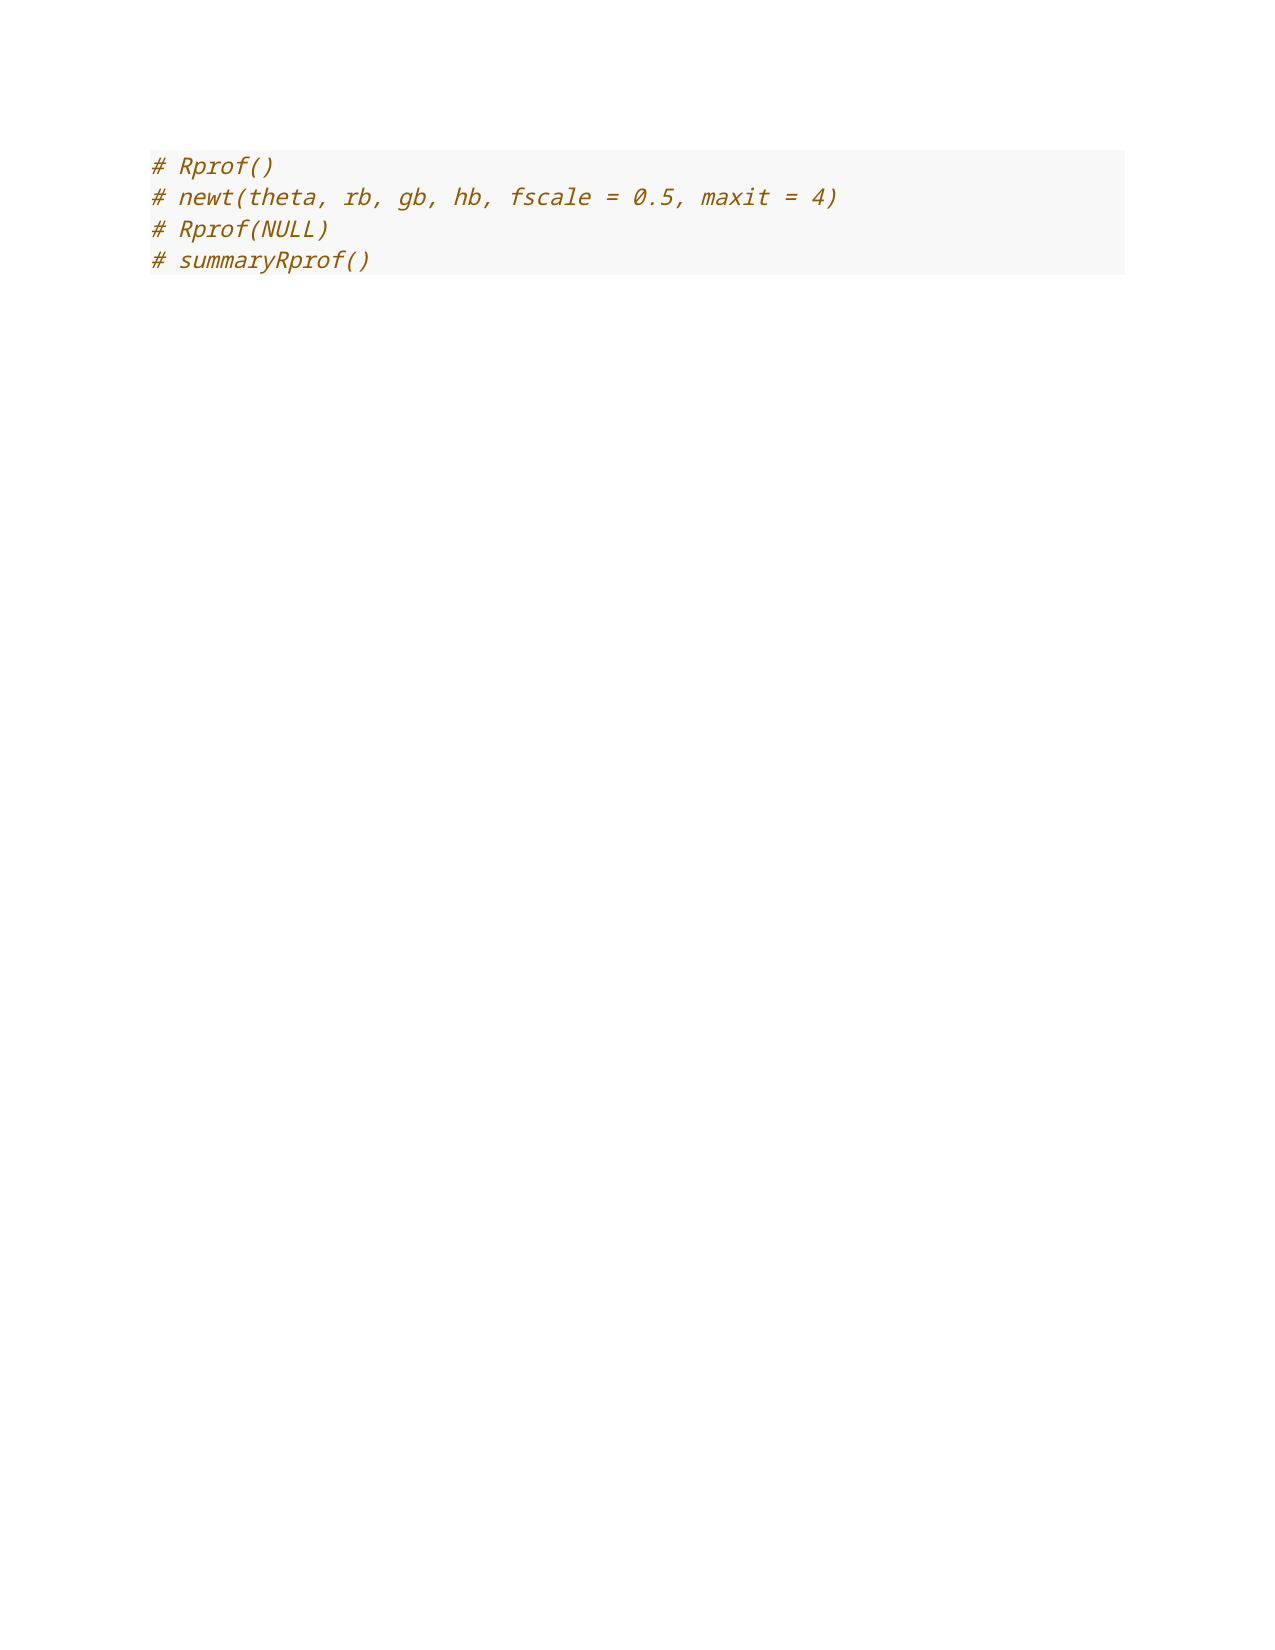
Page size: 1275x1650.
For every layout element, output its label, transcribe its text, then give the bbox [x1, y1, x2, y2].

text # Rprof() # newt(theta, rb, gb, hb, fscale = 0.5, maxit = 4) # Rprof(NULL) # summaryRprof() [150, 150, 1125, 275]
